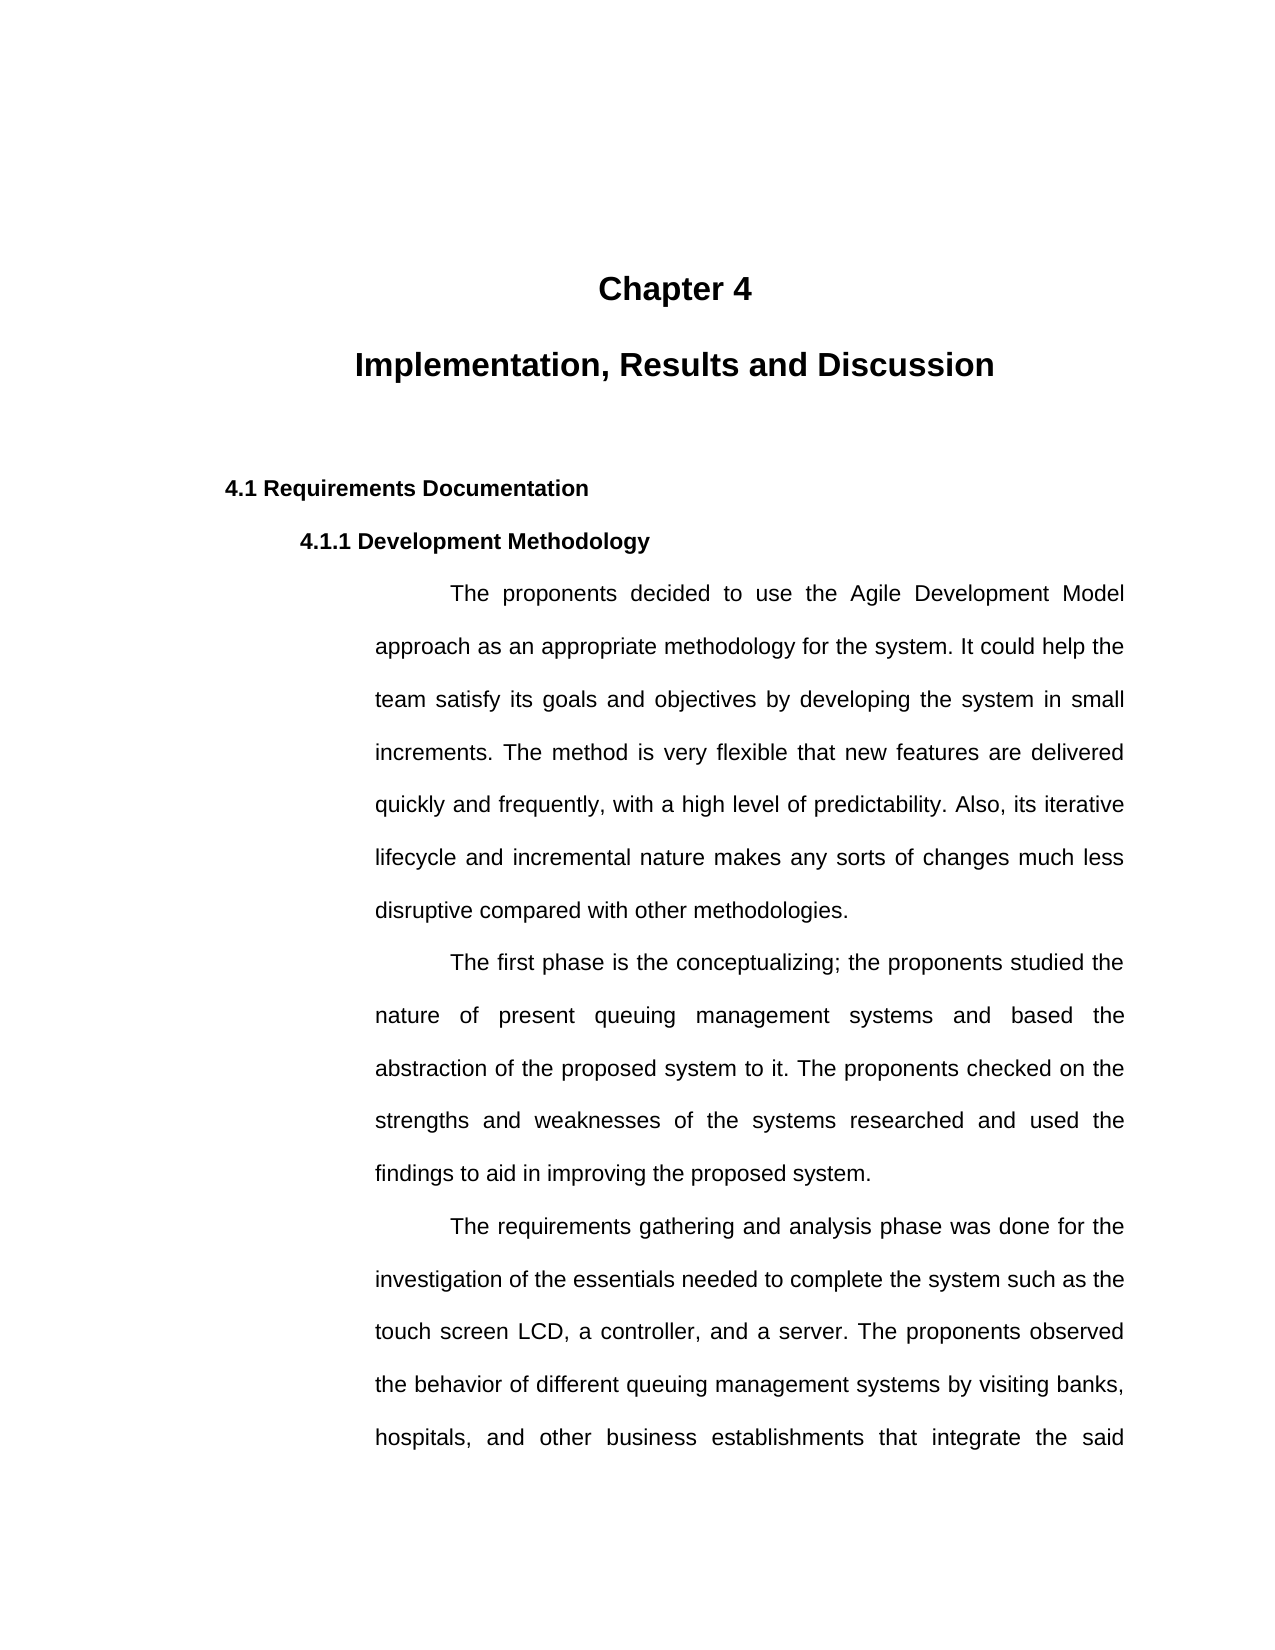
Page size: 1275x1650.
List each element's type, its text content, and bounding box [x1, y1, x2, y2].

text The first phase is the conceptualizing; the proponents studied the nature of present queuing management systems and based the abstraction of the proposed system to it. The proponents checked on the strengths and weaknesses of the systems researched and used the findings to aid in improving the proposed system. [375, 949, 1125, 1187]
text 4.1.1 Development Methodology [225, 528, 1125, 554]
text 4.1 Requirements Documentation [225, 475, 1125, 501]
text The proponents decided to use the Agile Development Model approach as an appropriate methodology for the system. It could help the team satisfy its goals and objectives by developing the system in small increments. The method is very flexible that new features are delivered quickly and frequently, with a high level of predictability. Also, its iterative lifecycle and incremental nature makes any sorts of changes much less disruptive compared with other methodologies. [375, 580, 1125, 923]
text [375, 1213, 1125, 1450]
subtitle Chapter 4 Implementation, Results and Discussion [225, 268, 1125, 384]
